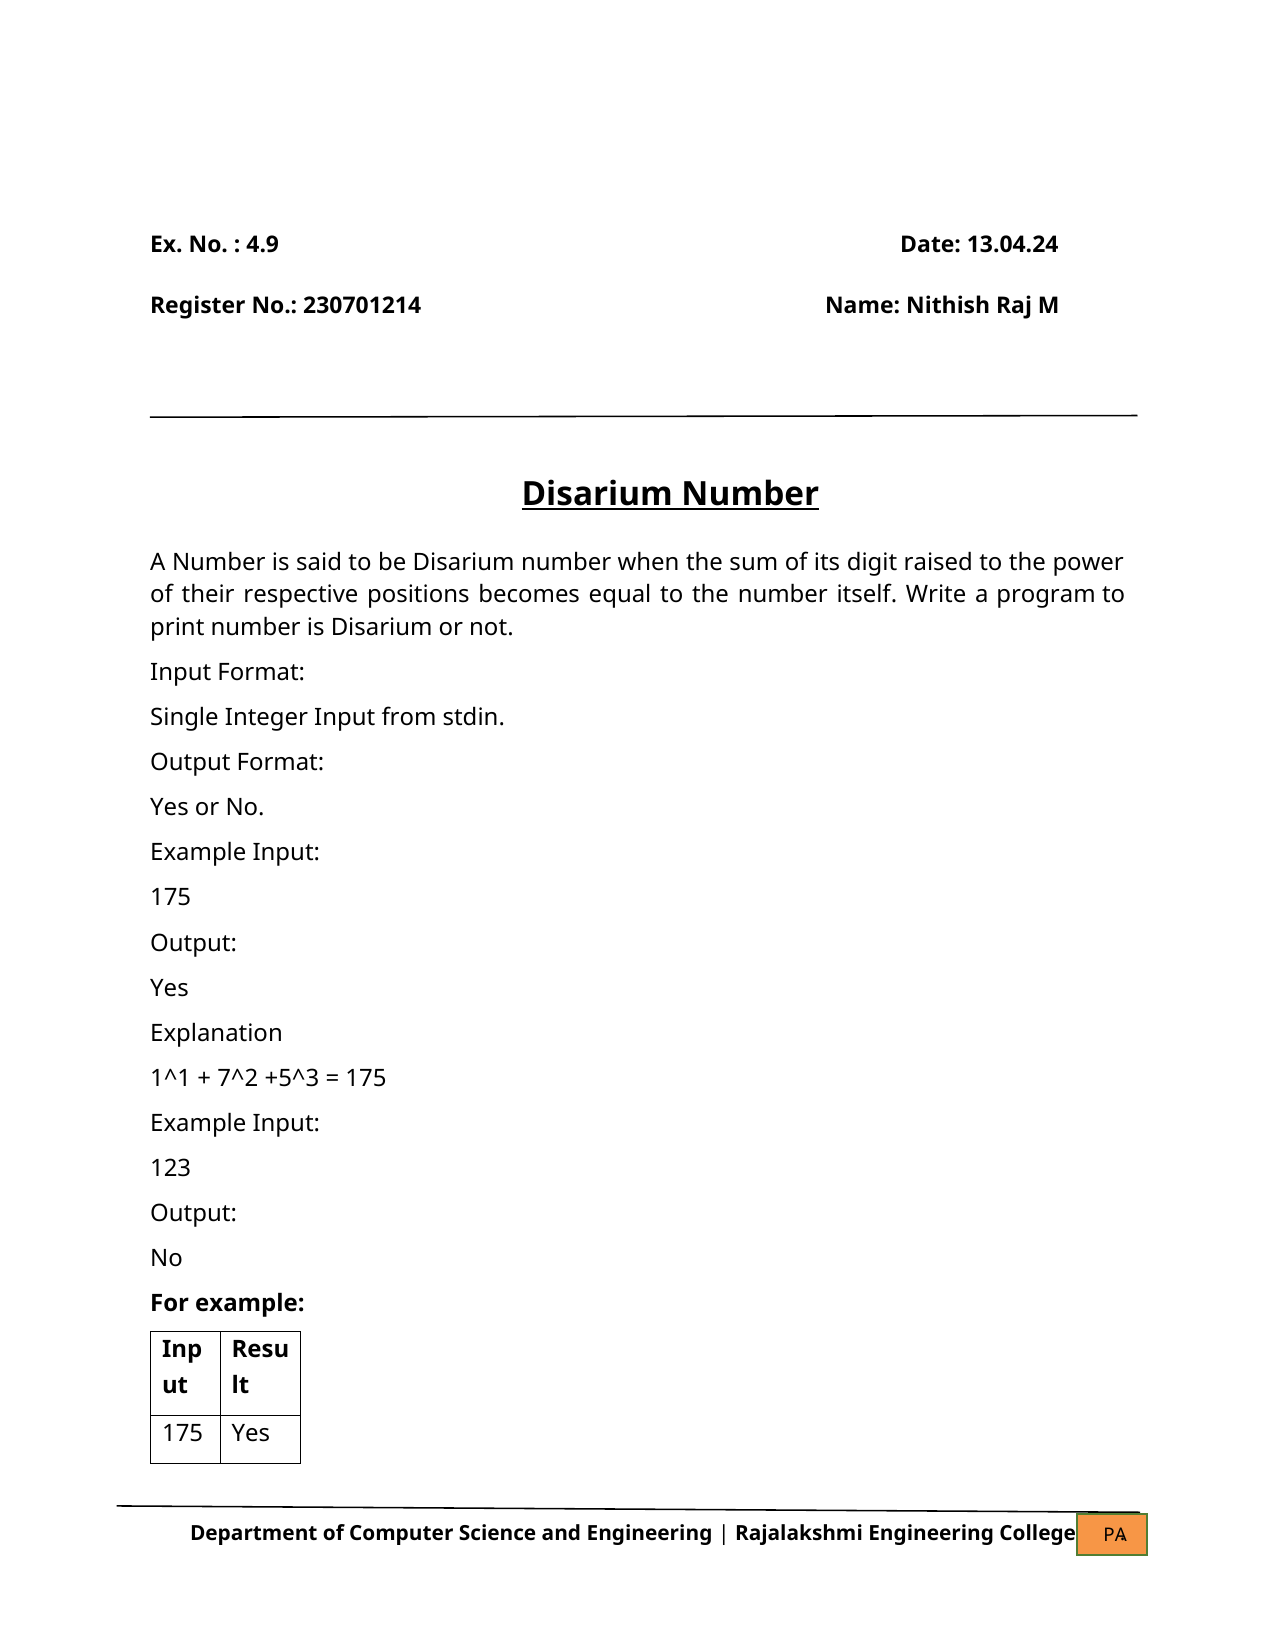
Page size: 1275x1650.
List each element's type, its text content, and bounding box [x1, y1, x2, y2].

text Example Input: [150, 1106, 1125, 1138]
text For example: [150, 1286, 1125, 1319]
text Example Input: [150, 835, 1125, 868]
text Output: [150, 925, 1125, 958]
text Ex. No. : 4.9 Date: 13.04.24 [150, 228, 1125, 259]
text Register No.: 230701214 Name: Nithish Raj M [150, 288, 1125, 320]
text Single Integer Input from stdin. [150, 700, 1125, 732]
text 1^1 + 7^2 +5^3 = 175 [150, 1061, 1125, 1093]
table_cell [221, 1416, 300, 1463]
text Yes or No. [150, 790, 1125, 823]
text A Number is said to be Disarium number when the sum of its digit raised to the power of their respective positions becomes equal to the number itself. Write a program to print number is Disarium or not. [150, 544, 1125, 642]
text Output Format: [150, 745, 1125, 777]
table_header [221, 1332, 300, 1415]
text Explanation [150, 1016, 1125, 1048]
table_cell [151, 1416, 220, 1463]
text 175 [150, 880, 1125, 913]
text Input Format: [150, 655, 1125, 687]
text 123 [150, 1151, 1125, 1183]
text No [150, 1241, 1125, 1274]
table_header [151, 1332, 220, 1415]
text Yes [150, 970, 1125, 1003]
text Disarium Number [216, 470, 1125, 515]
text Output: [150, 1196, 1125, 1228]
